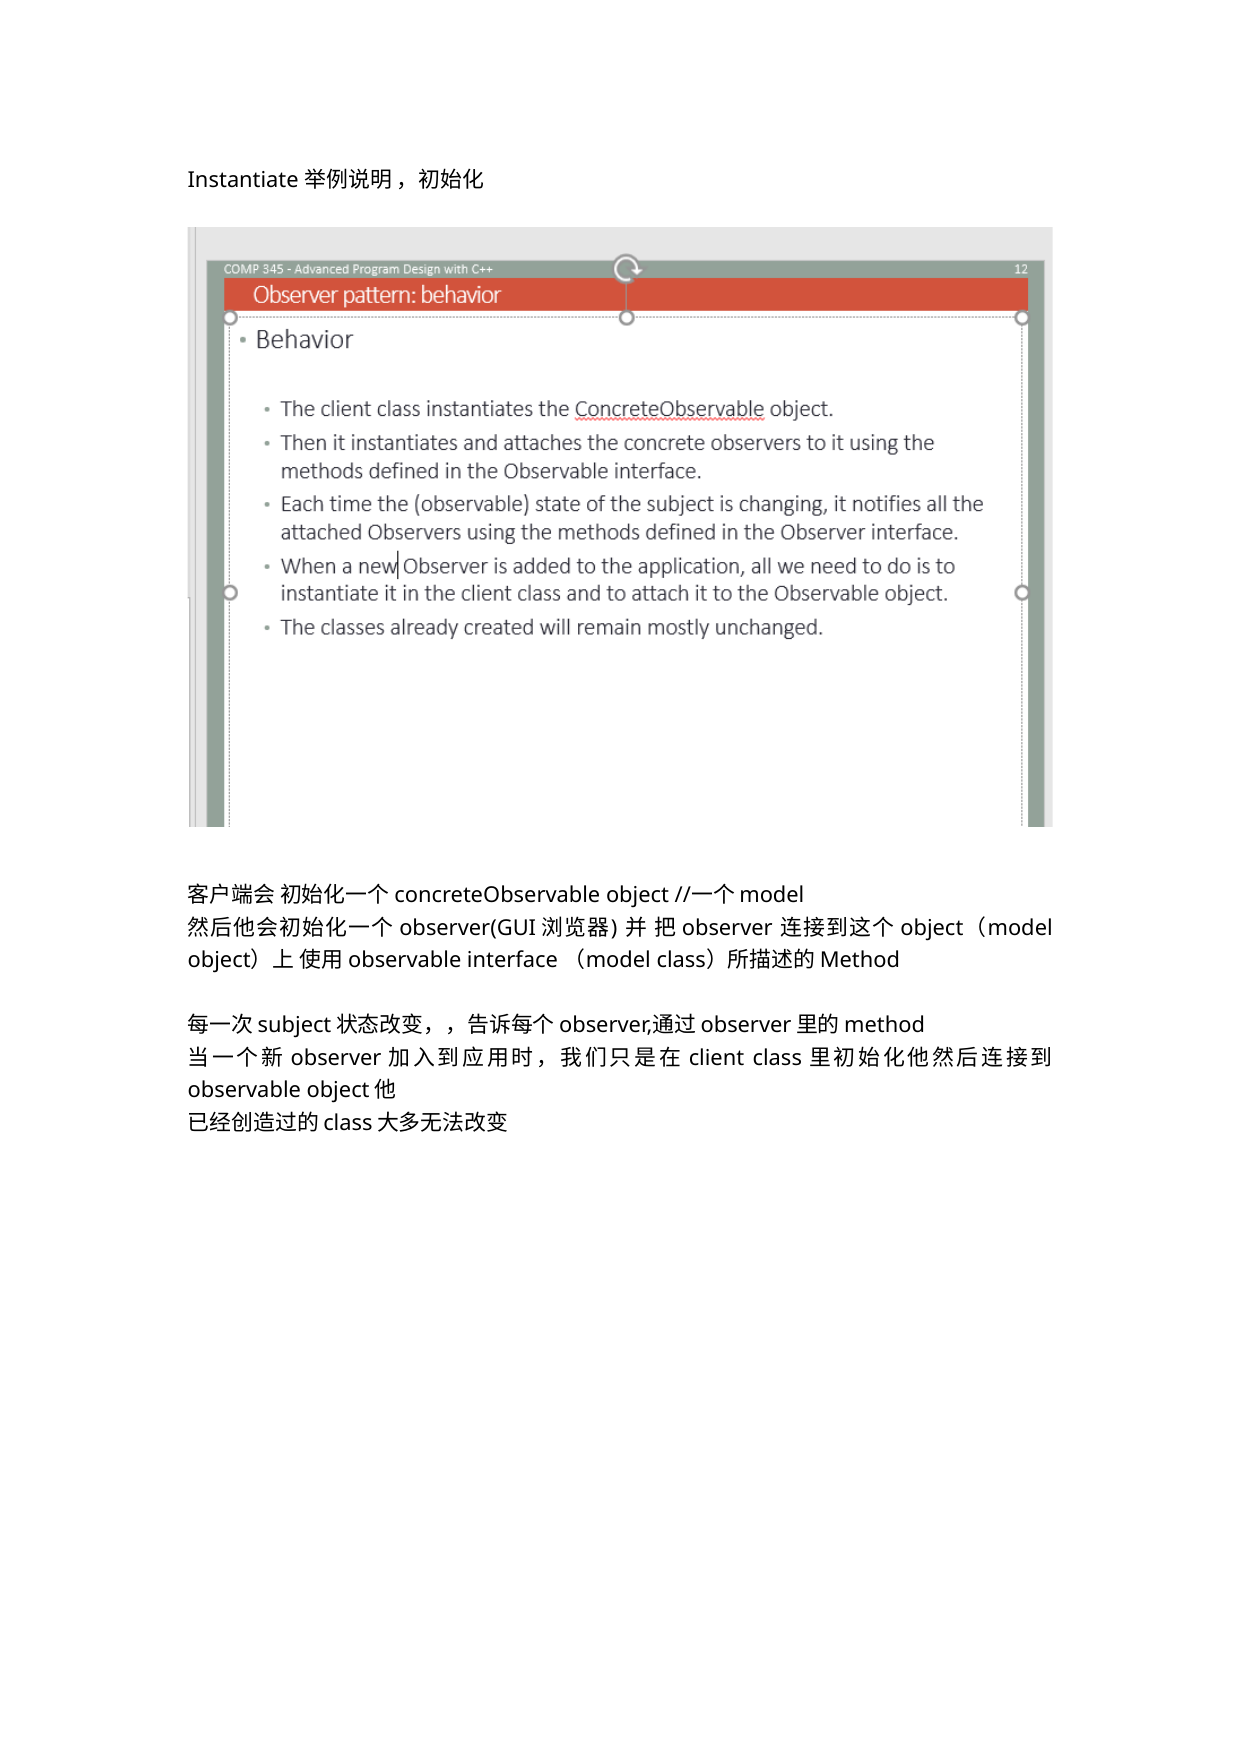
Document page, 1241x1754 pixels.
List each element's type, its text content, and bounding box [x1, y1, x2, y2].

text 已经创造过的class大多无法改变 [187, 1104, 1053, 1137]
text Instantiate 举例说明 ，初始化 [187, 162, 1053, 194]
picture [187, 227, 1053, 827]
text 客户端会 初始化一个 concreteObservable object //一个model [187, 877, 1053, 909]
text 当一个新observer加入到应用时，我们只是在client class里初始化他然后连接到observable object他 [187, 1039, 1053, 1104]
text 每一次subject状态改变，，告诉每个observer,通过observer里的method [187, 1007, 1053, 1039]
text 然后他会初始化一个observer(GUI浏览器) 并 把observer 连接到这个object（model object）上 使用 observable interface （model class）所描述的Method [187, 909, 1053, 974]
